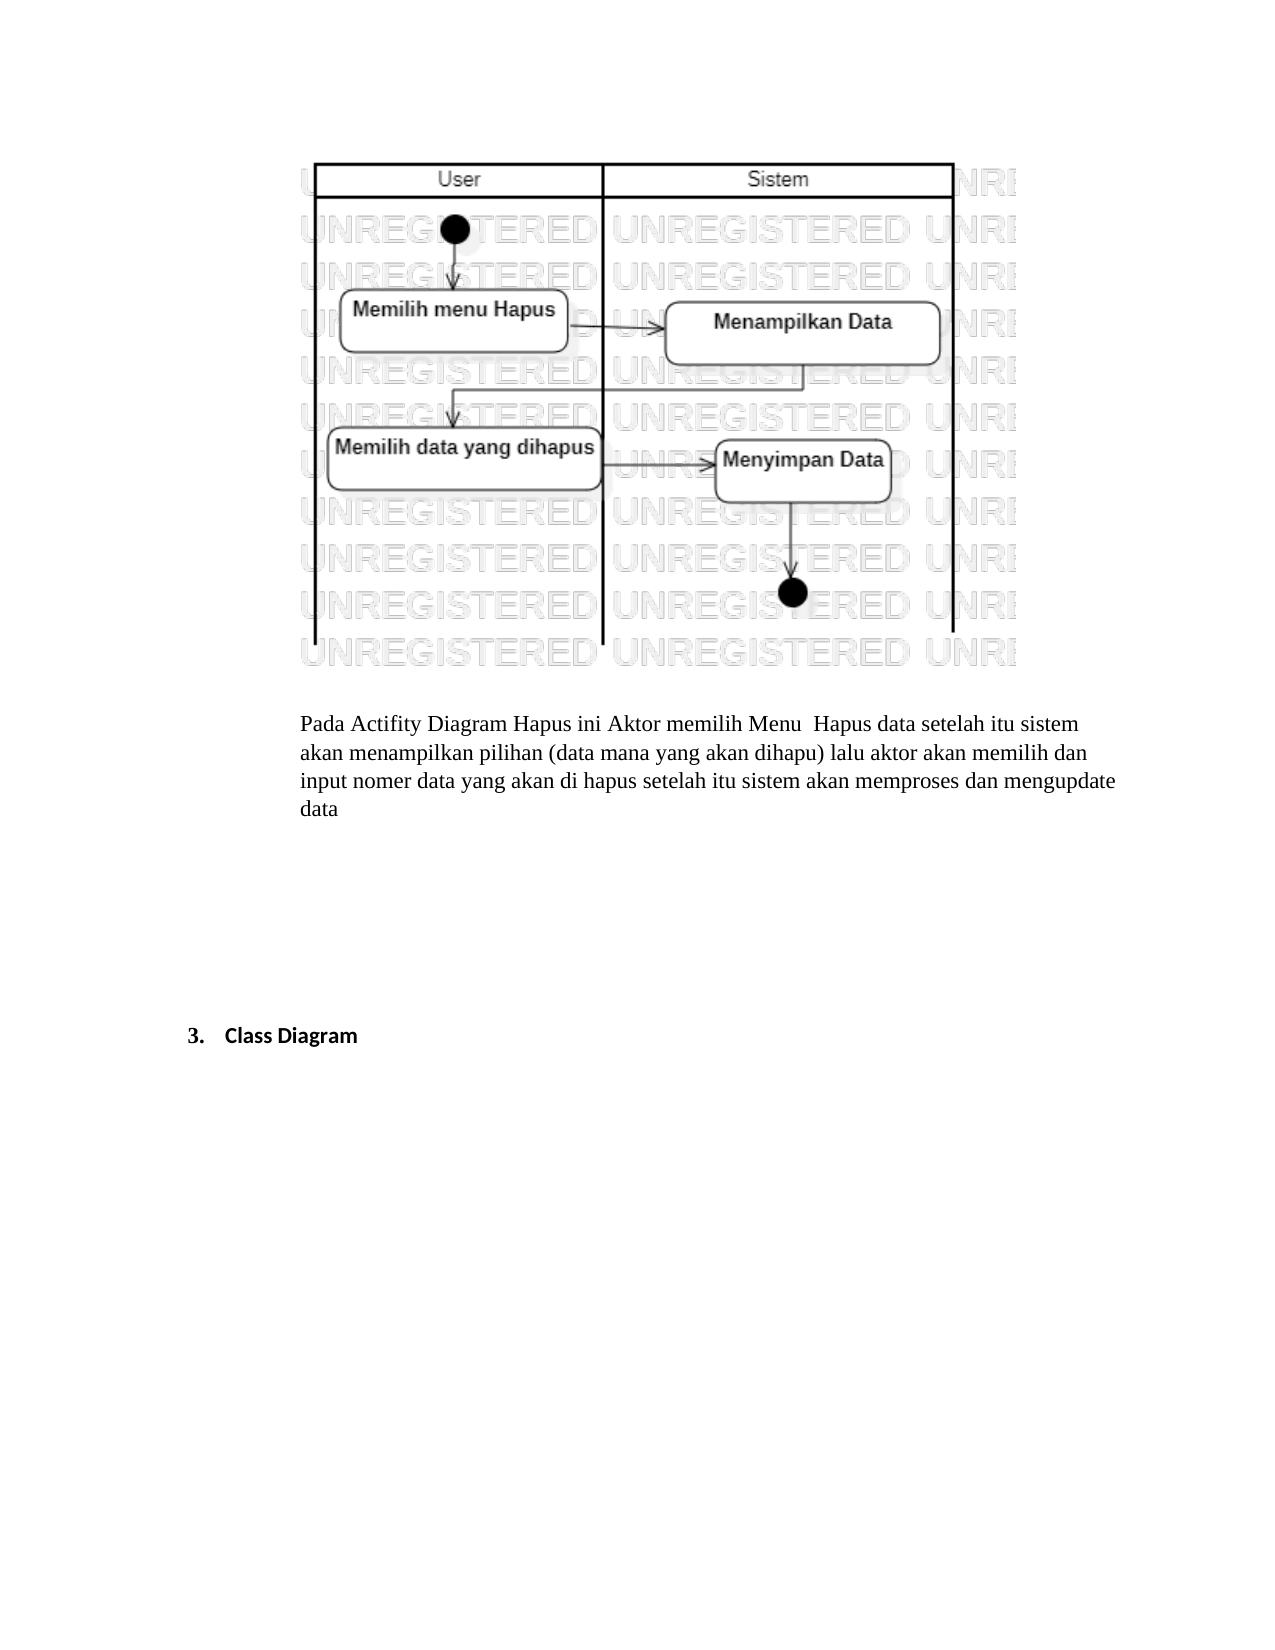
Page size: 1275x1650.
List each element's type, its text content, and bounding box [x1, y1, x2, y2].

list Pada Actifity Diagram Hapus ini Aktor memilih Menu Hapus data setelah itu sistem akan menampilkan pilihan (data mana yang akan dihapu) lalu aktor akan memilih dan input nomer data yang akan di hapus setelah itu sistem akan memproses dan mengupdate data [300, 710, 1125, 822]
picture [300, 149, 1016, 708]
list Class Diagram [187, 1021, 1125, 1049]
